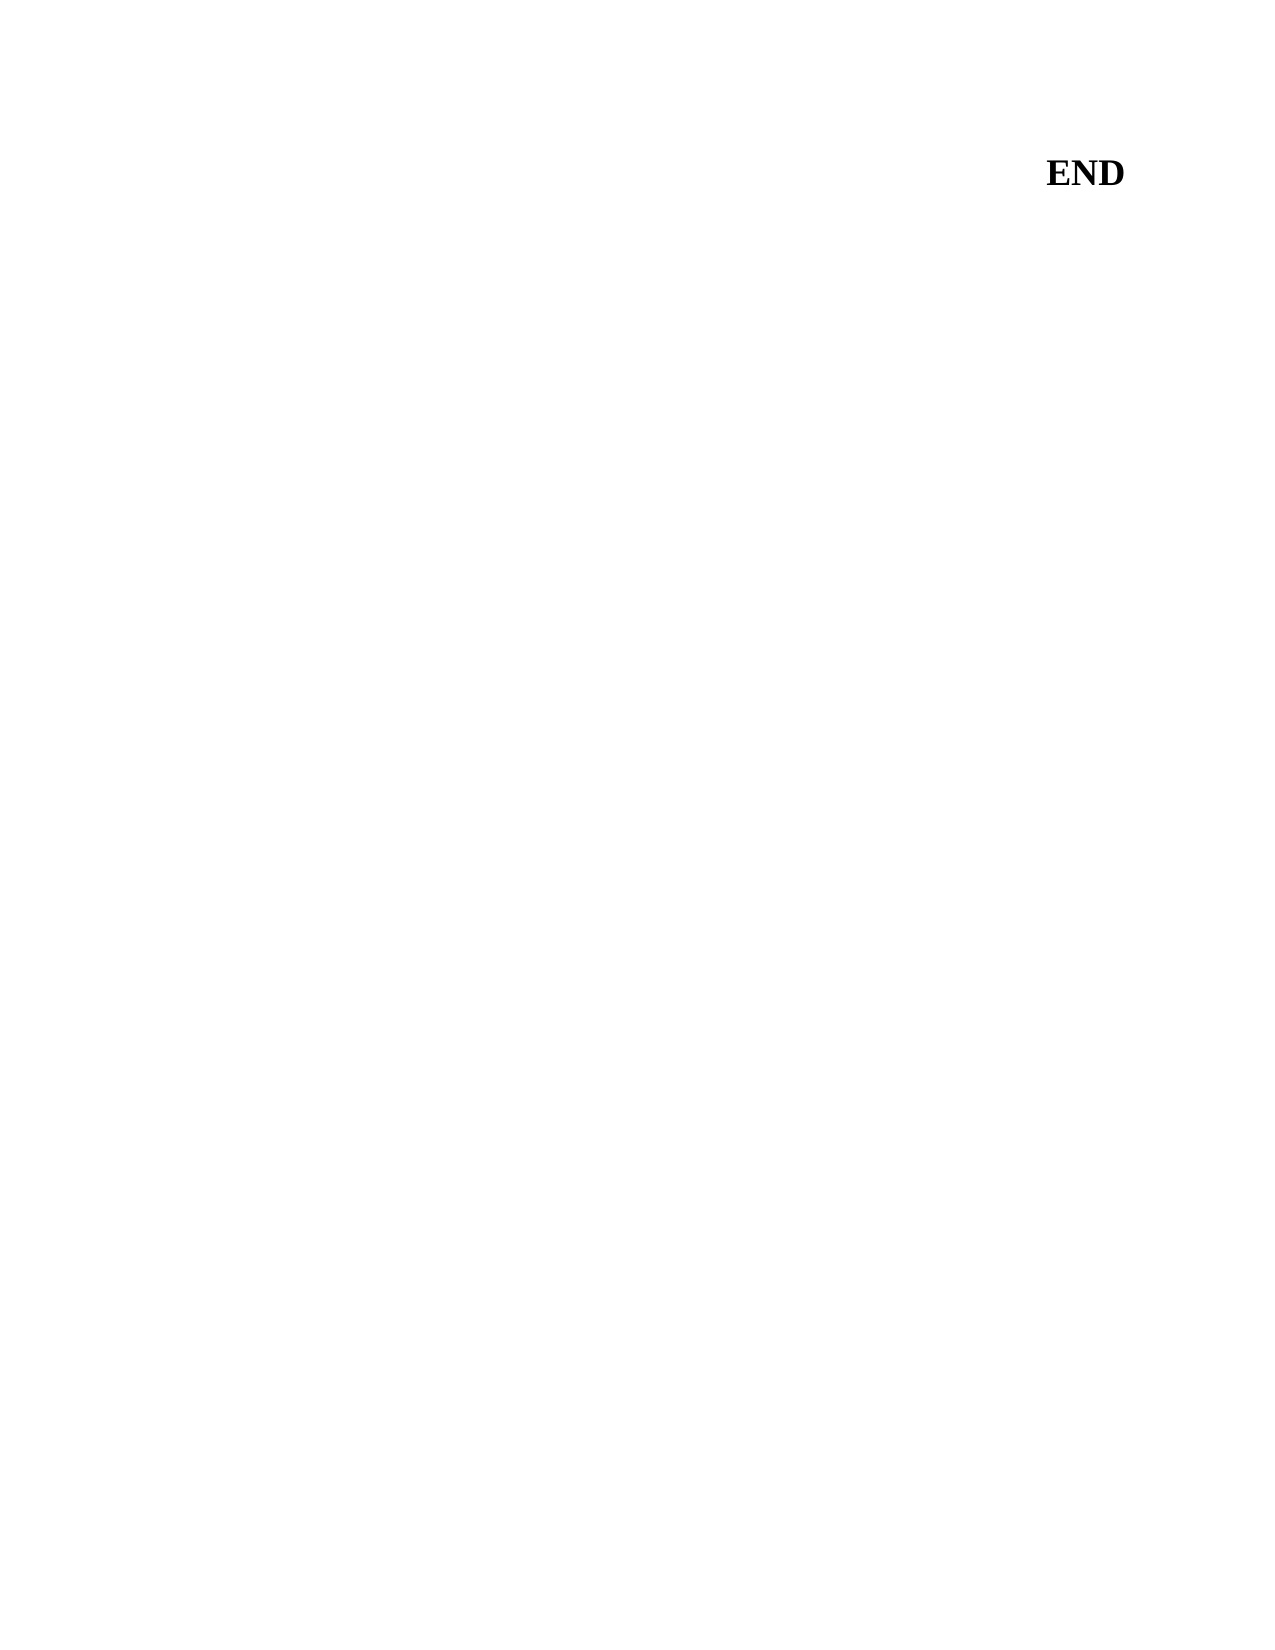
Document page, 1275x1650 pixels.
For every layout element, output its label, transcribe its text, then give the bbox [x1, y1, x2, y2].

text END [150, 150, 1125, 193]
